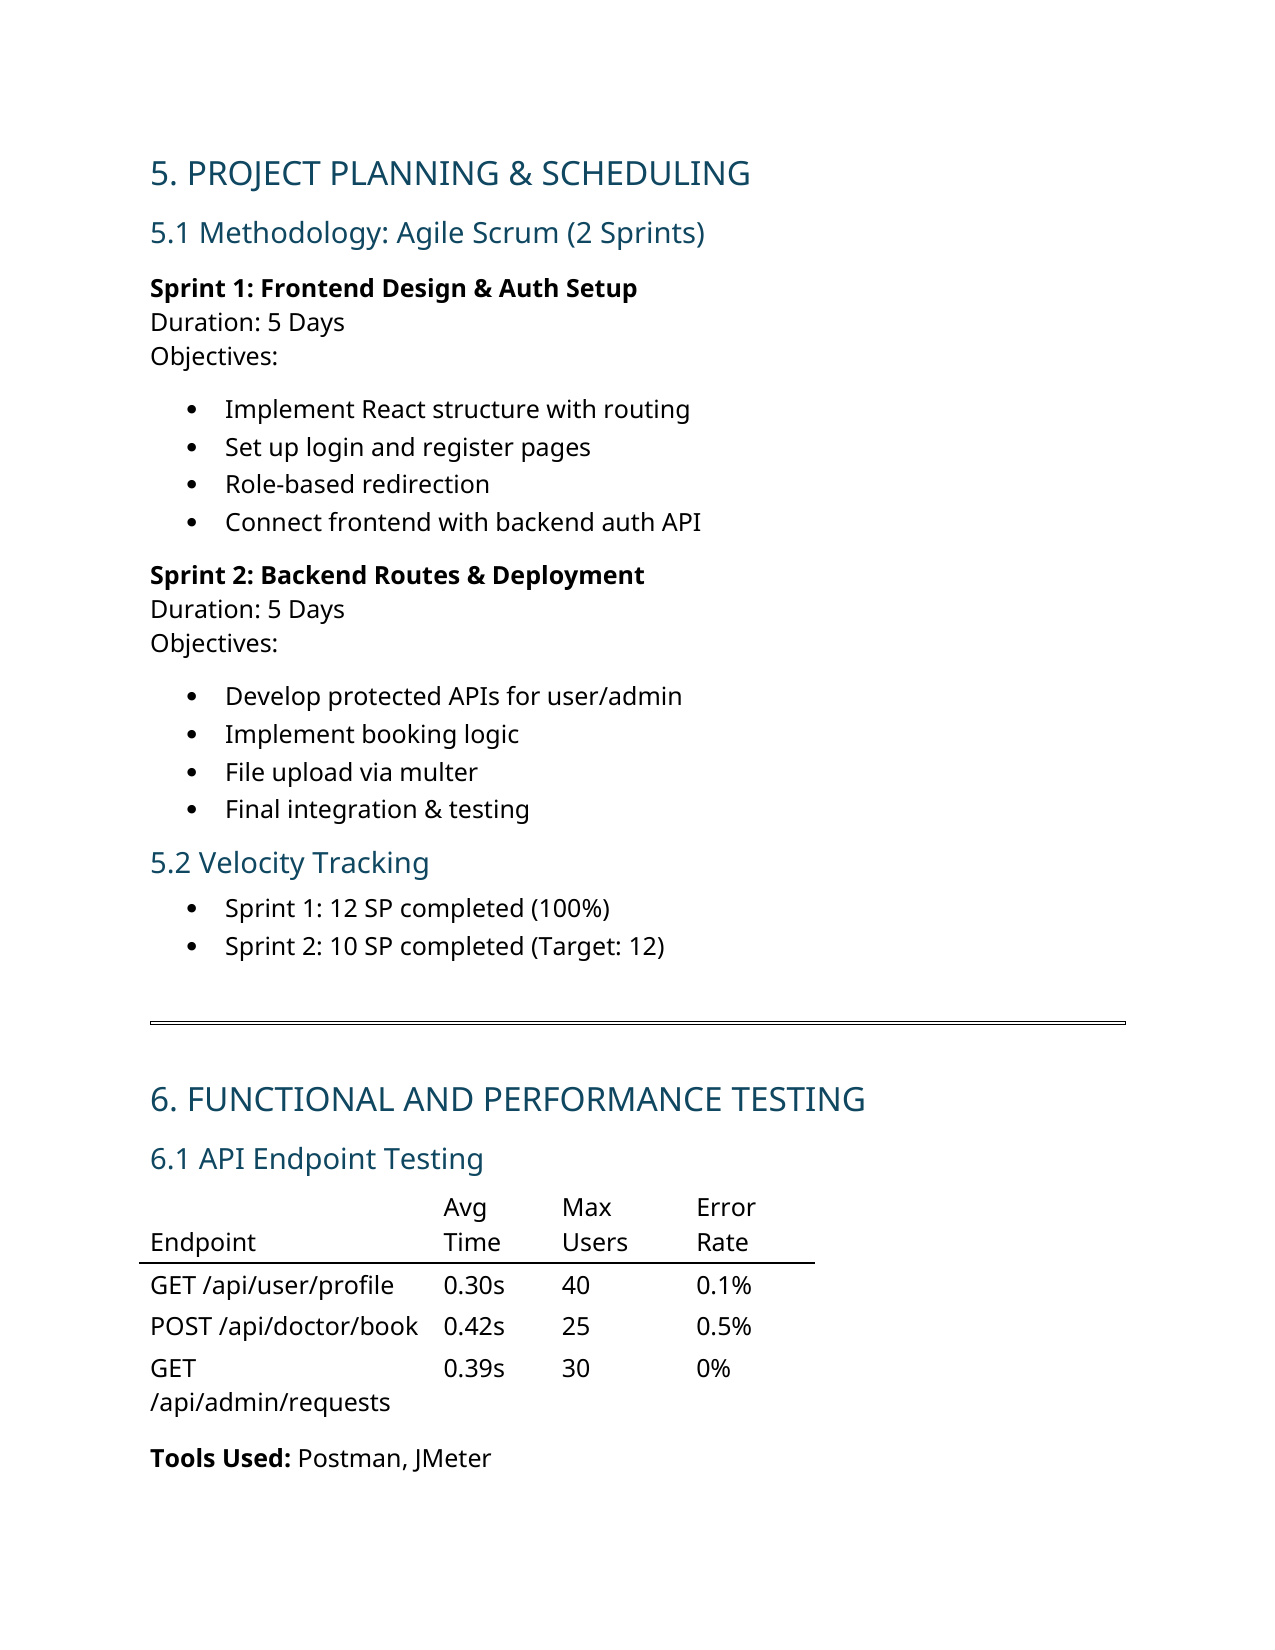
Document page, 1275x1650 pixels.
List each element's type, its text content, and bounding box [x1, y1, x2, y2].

subtitle 6. FUNCTIONAL AND PERFORMANCE TESTING [150, 1076, 1125, 1122]
table_cell 0.30s [432, 1264, 550, 1305]
list Implement booking logic [187, 716, 1125, 751]
list File upload via multer [187, 754, 1125, 788]
table_header Error Rate [685, 1186, 815, 1262]
subtitle 5. PROJECT PLANNING & SCHEDULING [150, 150, 1125, 195]
list Develop protected APIs for user/admin [187, 679, 1125, 713]
table_cell 25 [550, 1305, 685, 1347]
text Sprint 1: Frontend Design & Auth Setup Duration: 5 Days Objectives: [150, 271, 1125, 373]
list Sprint 1: 12 SP completed (100%) [187, 891, 1125, 925]
table_cell POST /api/doctor/book [139, 1305, 432, 1347]
table_header Endpoint [139, 1186, 432, 1262]
table_cell GET /api/user/profile [139, 1264, 432, 1305]
text Tools Used: Postman, JMeter [150, 1441, 1125, 1475]
table_cell 40 [550, 1264, 685, 1305]
table_cell GET /api/admin/requests [139, 1347, 432, 1422]
list Connect frontend with backend auth API [187, 505, 1125, 539]
table_cell 0% [685, 1347, 815, 1422]
table_cell 0.39s [432, 1347, 550, 1422]
list Final integration & testing [187, 792, 1125, 826]
list Implement React structure with routing [187, 391, 1125, 426]
list Sprint 2: 10 SP completed (Target: 12) [187, 929, 1125, 963]
table_cell 30 [550, 1347, 685, 1422]
text Sprint 2: Backend Routes & Deployment Duration: 5 Days Objectives: [150, 558, 1125, 660]
subtitle 5.1 Methodology: Agile Scrum (2 Sprints) [150, 212, 1125, 252]
subtitle 6.1 API Endpoint Testing [150, 1138, 1125, 1178]
table_cell 0.42s [432, 1305, 550, 1347]
table_cell 0.5% [685, 1305, 815, 1347]
table_header Avg Time [432, 1186, 550, 1262]
table_header Max Users [550, 1186, 685, 1262]
list Role-based redirection [187, 467, 1125, 501]
subtitle 5.2 Velocity Tracking [150, 843, 1125, 882]
table_cell 0.1% [685, 1264, 815, 1305]
list Set up login and register pages [187, 429, 1125, 463]
